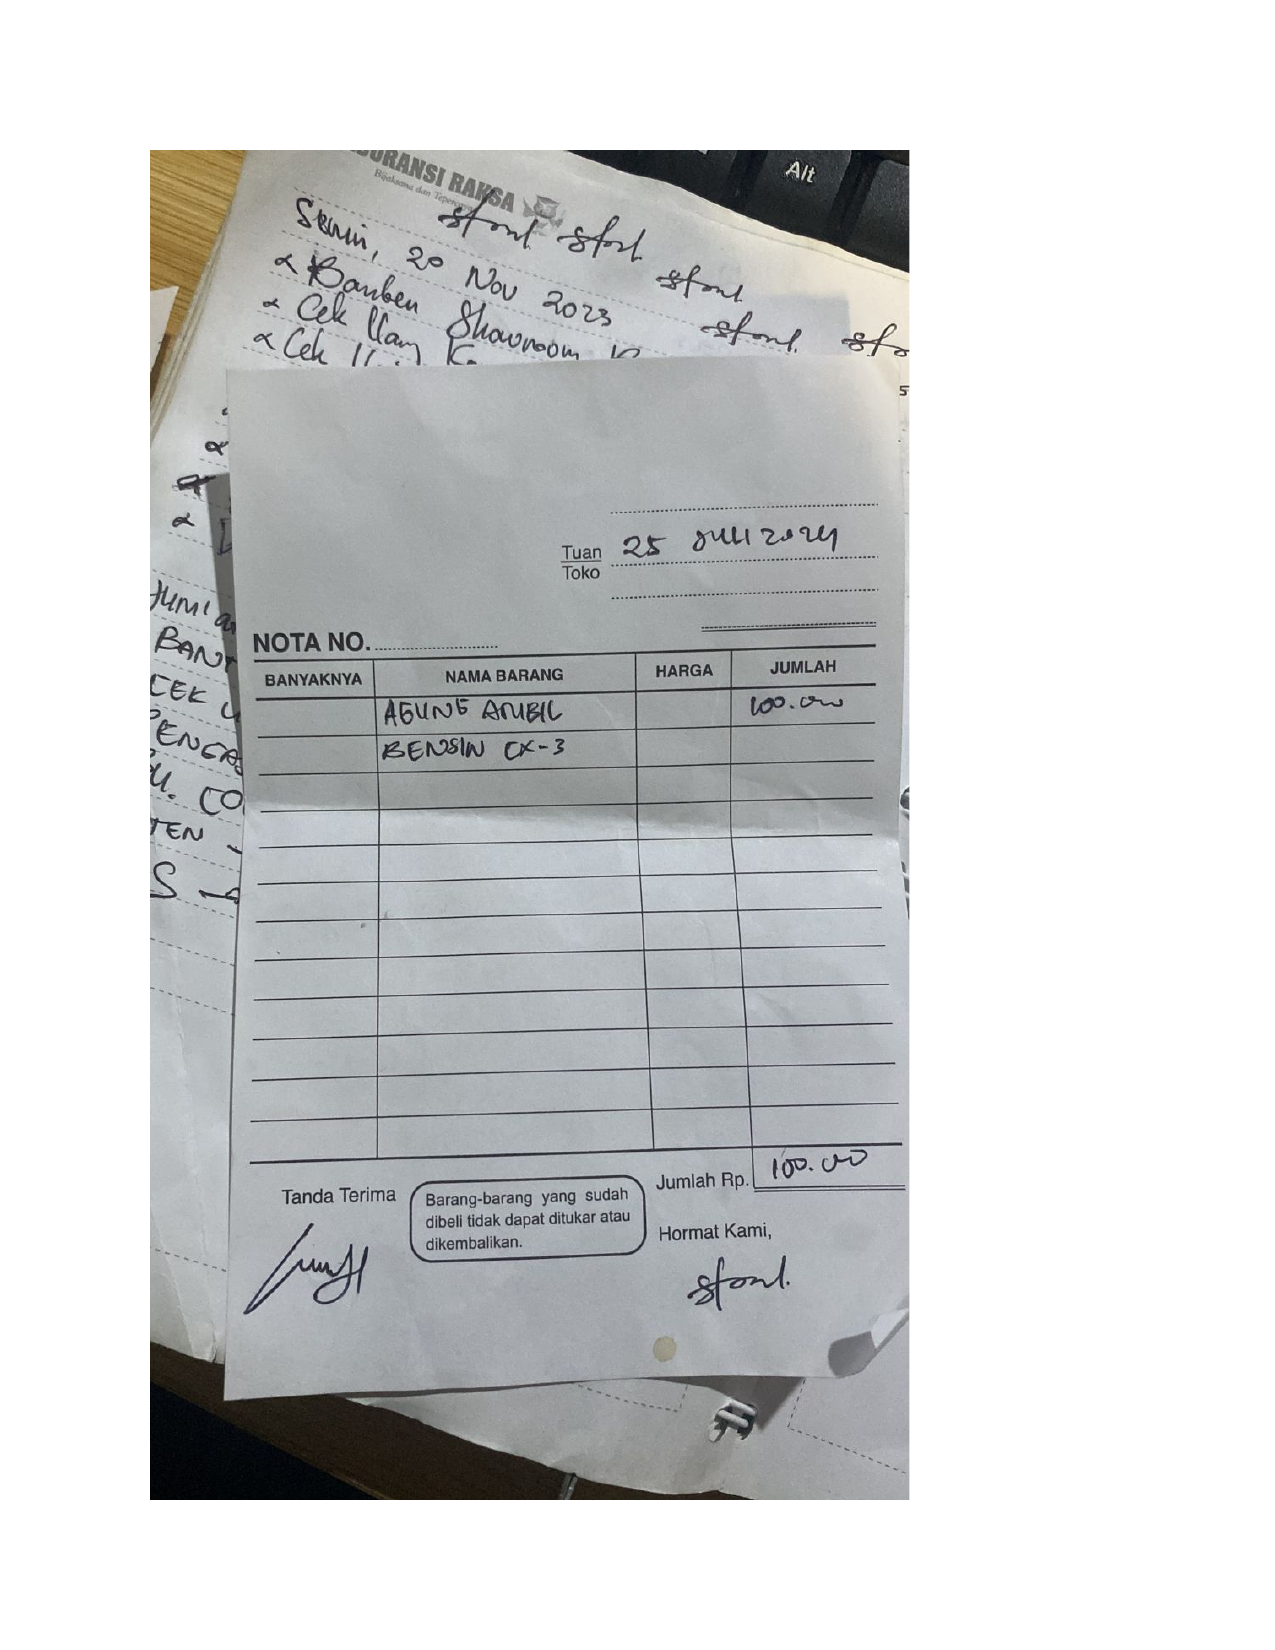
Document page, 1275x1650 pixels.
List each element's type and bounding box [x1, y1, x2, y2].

picture [150, 150, 910, 1500]
